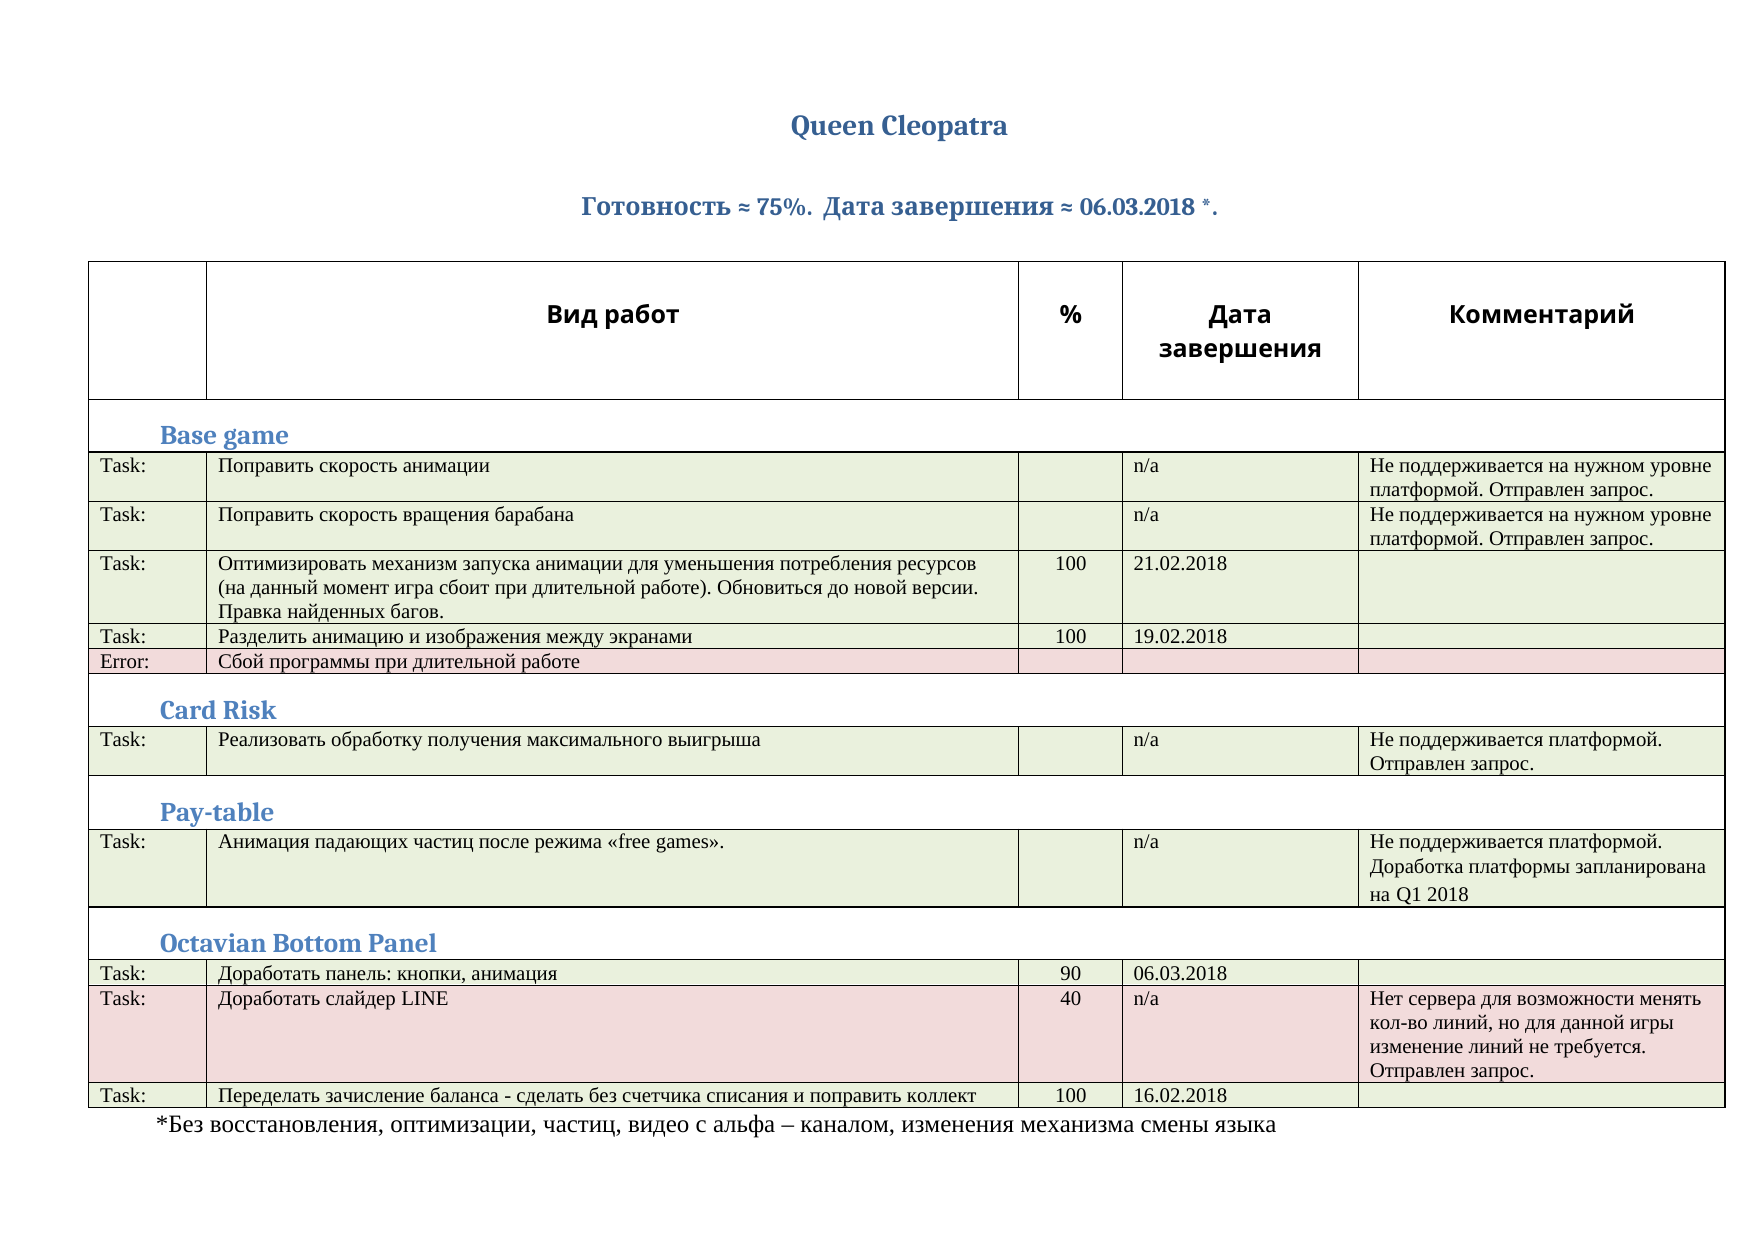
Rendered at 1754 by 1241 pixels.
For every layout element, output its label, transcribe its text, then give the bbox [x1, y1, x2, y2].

table_cell Error: [89, 649, 206, 673]
table_cell Поправить скорость анимации [207, 453, 1018, 501]
table_cell [1359, 649, 1724, 673]
table_cell Не поддерживается платформой. Отправлен запрос. [1359, 727, 1724, 775]
table_cell Task: [89, 502, 206, 550]
table_cell n/a [1123, 502, 1358, 550]
table_cell Не поддерживается платформой. Доработка платформы запланирована на Q1 2018 [1359, 830, 1724, 906]
table_cell Доработать слайдер LINE [207, 986, 1018, 1082]
table_cell Оптимизировать механизм запуска анимации для уменьшения потребления ресурсов (на данный момент игра сбоит при длительной работе). Обновиться до новой версии. Правка найденных багов. [207, 551, 1018, 623]
table_cell Task: [89, 551, 206, 623]
table_cell [1019, 727, 1122, 775]
table_cell Task: [89, 830, 206, 906]
table_cell Task: [89, 624, 206, 648]
table_cell Не поддерживается на нужном уровне платформой. Отправлен запрос. [1359, 502, 1724, 550]
table_cell Base game [89, 400, 1724, 451]
table_cell Реализовать обработку получения максимального выигрыша [207, 727, 1018, 775]
table_cell 21.02.2018 [1123, 551, 1358, 623]
table_header Комментарий [1359, 262, 1724, 398]
table_cell [1359, 960, 1724, 984]
table_cell Task: [89, 986, 206, 1082]
table_header Вид работ [207, 262, 1018, 398]
table_cell 90 [1019, 960, 1122, 984]
table_cell Pay-table [89, 776, 1724, 828]
table_cell 100 [1019, 1083, 1122, 1107]
table_cell Поправить скорость вращения барабана [207, 502, 1018, 550]
table_cell 06.03.2018 [1123, 960, 1358, 984]
subtitle Готовность ≈ 75%. Дата завершения ≈ 06.03.2018 *. [163, 193, 1636, 221]
table_cell 100 [1019, 551, 1122, 623]
table_header Дата завершения [1123, 262, 1358, 398]
table_cell Разделить анимацию и изображения между экранами [207, 624, 1018, 648]
table_cell Доработать панель: кнопки, анимация [207, 960, 1018, 984]
table_cell Сбой программы при длительной работе [207, 649, 1018, 673]
table_cell Card Risk [89, 674, 1724, 726]
table_cell [1359, 551, 1724, 623]
table_header [89, 262, 206, 398]
table_cell [1019, 830, 1122, 906]
table_cell [1019, 649, 1122, 673]
table_cell 40 [1019, 986, 1122, 1082]
table_cell 19.02.2018 [1123, 624, 1358, 648]
table_cell [1123, 649, 1358, 673]
table_header % [1019, 262, 1122, 398]
table_cell [1359, 624, 1724, 648]
subtitle Queen Cleopatra [163, 109, 1636, 143]
table_cell n/a [1123, 830, 1358, 906]
table_cell [1359, 1083, 1724, 1107]
table_cell Не поддерживается на нужном уровне платформой. Отправлен запрос. [1359, 453, 1724, 501]
table_cell Нет сервера для возможности менять кол-во линий, но для данной игры изменение линий не требуется. Отправлен запрос. [1359, 986, 1724, 1082]
table_cell [1019, 453, 1122, 501]
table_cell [207, 1083, 1018, 1107]
table_cell Task: [89, 727, 206, 775]
table_cell Task: [89, 960, 206, 984]
table_cell 16.02.2018 [1123, 1083, 1358, 1107]
table_cell n/a [1123, 727, 1358, 775]
table_cell Octavian Bottom Panel [89, 908, 1724, 959]
table_cell [1019, 502, 1122, 550]
table_cell Task: [89, 1083, 206, 1107]
table_cell 100 [1019, 624, 1122, 648]
table_cell n/a [1123, 453, 1358, 501]
table_cell Анимация падающих частиц после режима «free games». [207, 830, 1018, 906]
table_cell Task: [89, 453, 206, 501]
table_cell n/a [1123, 986, 1358, 1082]
